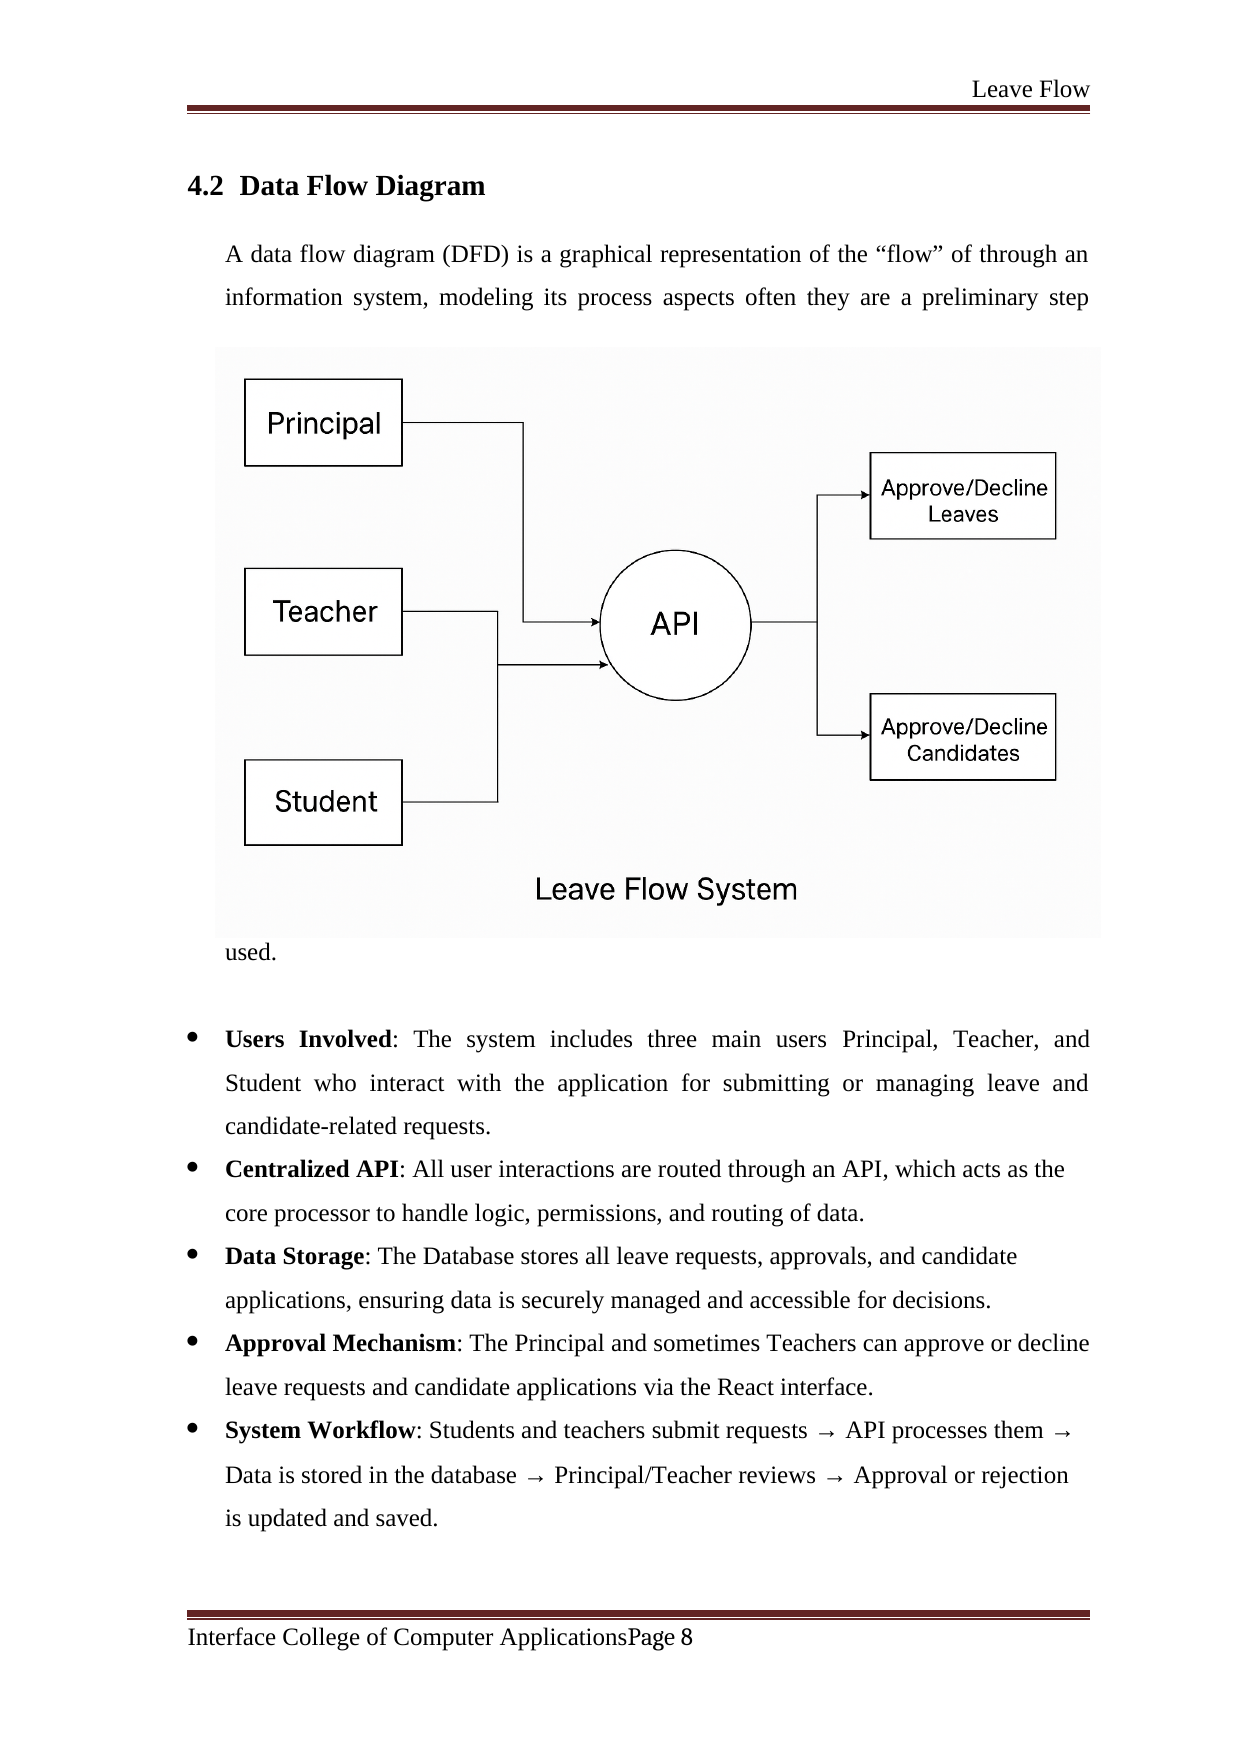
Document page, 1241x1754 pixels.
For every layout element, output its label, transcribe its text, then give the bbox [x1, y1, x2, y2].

list Data Flow Diagram [187, 168, 1090, 201]
list System Workflow: Students and teachers submit requests → API processes them → Data is stored in the database → Principal/Teacher reviews → Approval or rejection is updated and saved. [187, 1416, 1090, 1532]
list Approval Mechanism: The Principal and sometimes Teachers can approve or decline leave requests and candidate applications via the React interface. [187, 1328, 1090, 1401]
list Data Storage: The Database stores all leave requests, approvals, and candidate applications, ensuring data is securely managed and accessible for decisions. [187, 1241, 1090, 1314]
picture [215, 347, 1102, 938]
text A data flow diagram (DFD) is a graphical representation of the “flow” of through an information system, modeling its process aspects often they are a preliminary step used. [225, 239, 1090, 347]
text A data flow diagram (DFD) is a graphical representation of the “flow” of through an information system, modeling its process aspects often they are a preliminary step used. [225, 938, 1090, 966]
list Users Involved: The system includes three main users Principal, Teacher, and Student who interact with the application for submitting or managing leave and candidate-related requests. [187, 1024, 1090, 1140]
list Centralized API: All user interactions are routed through an API, which acts as the core processor to handle logic, permissions, and routing of data. [187, 1154, 1090, 1227]
